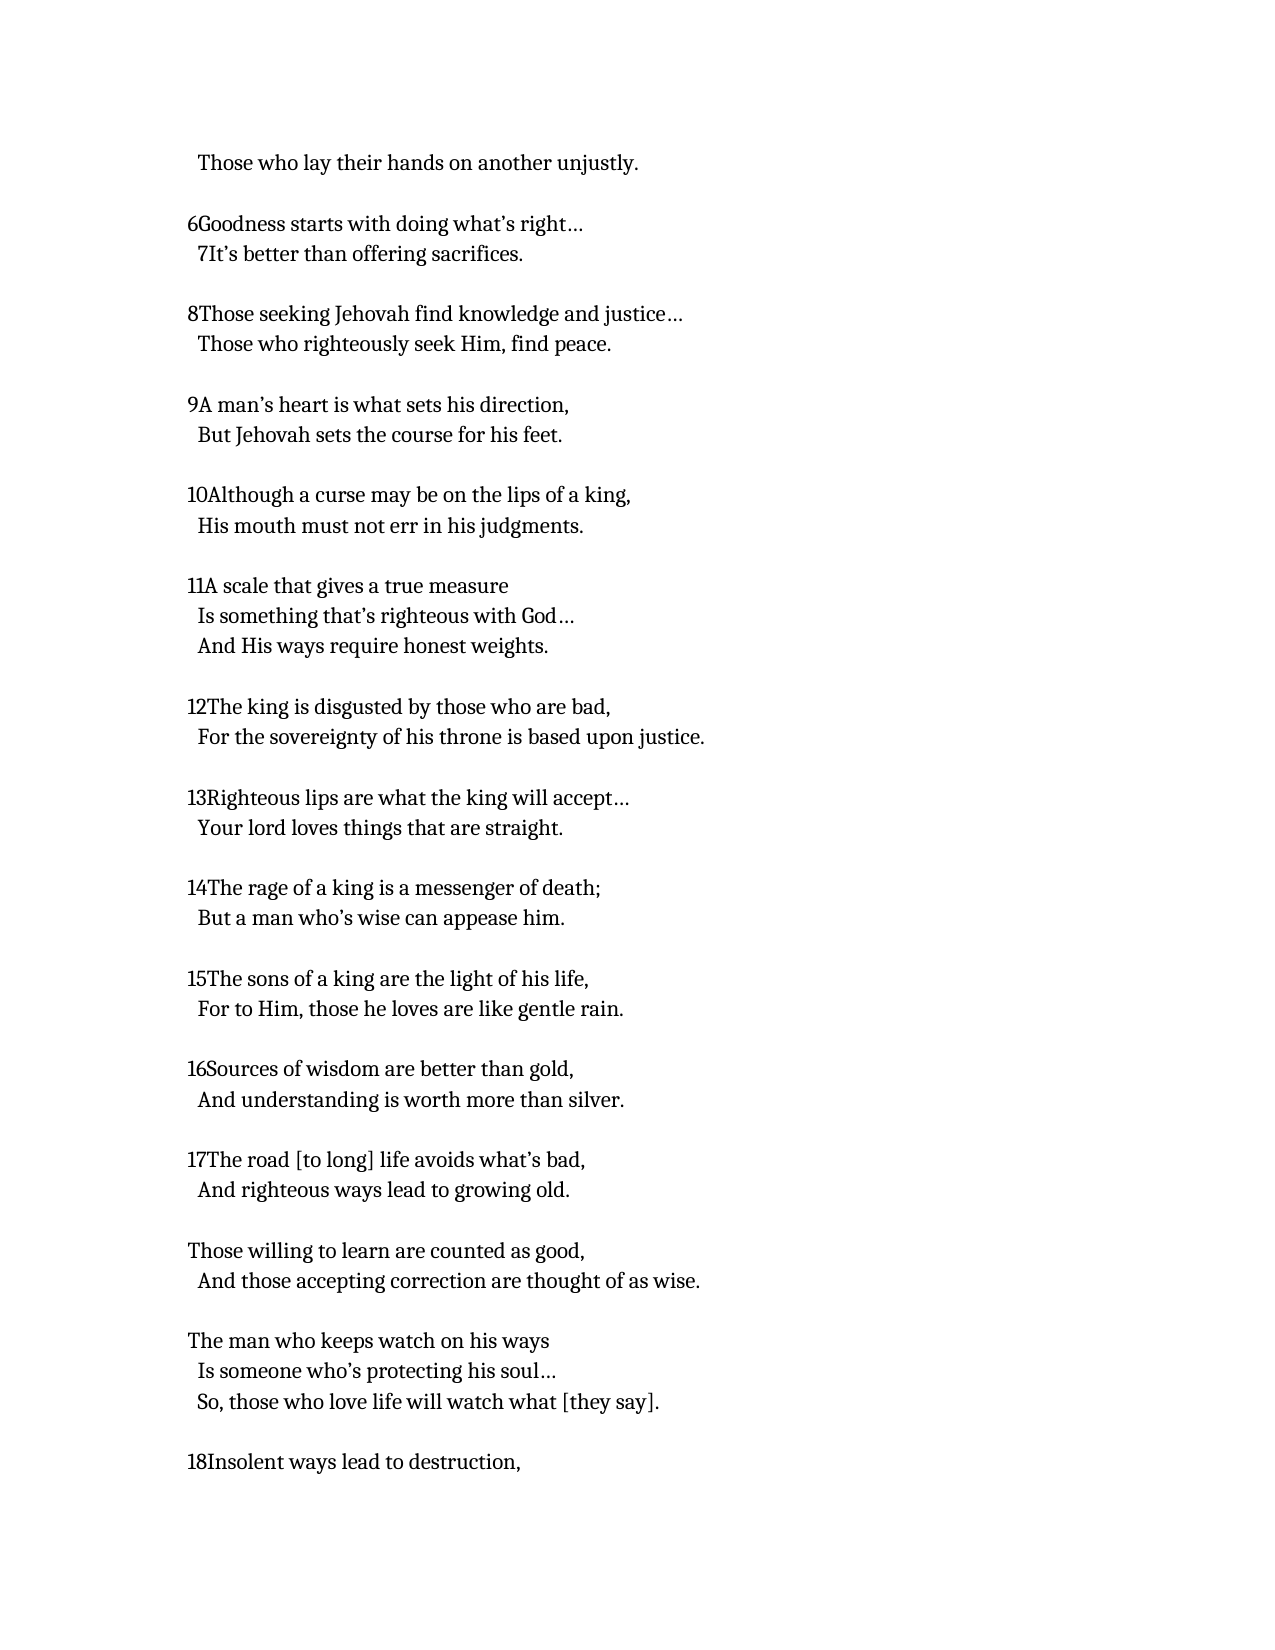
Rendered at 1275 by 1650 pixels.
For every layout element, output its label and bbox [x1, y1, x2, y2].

text [187, 150, 1087, 1475]
